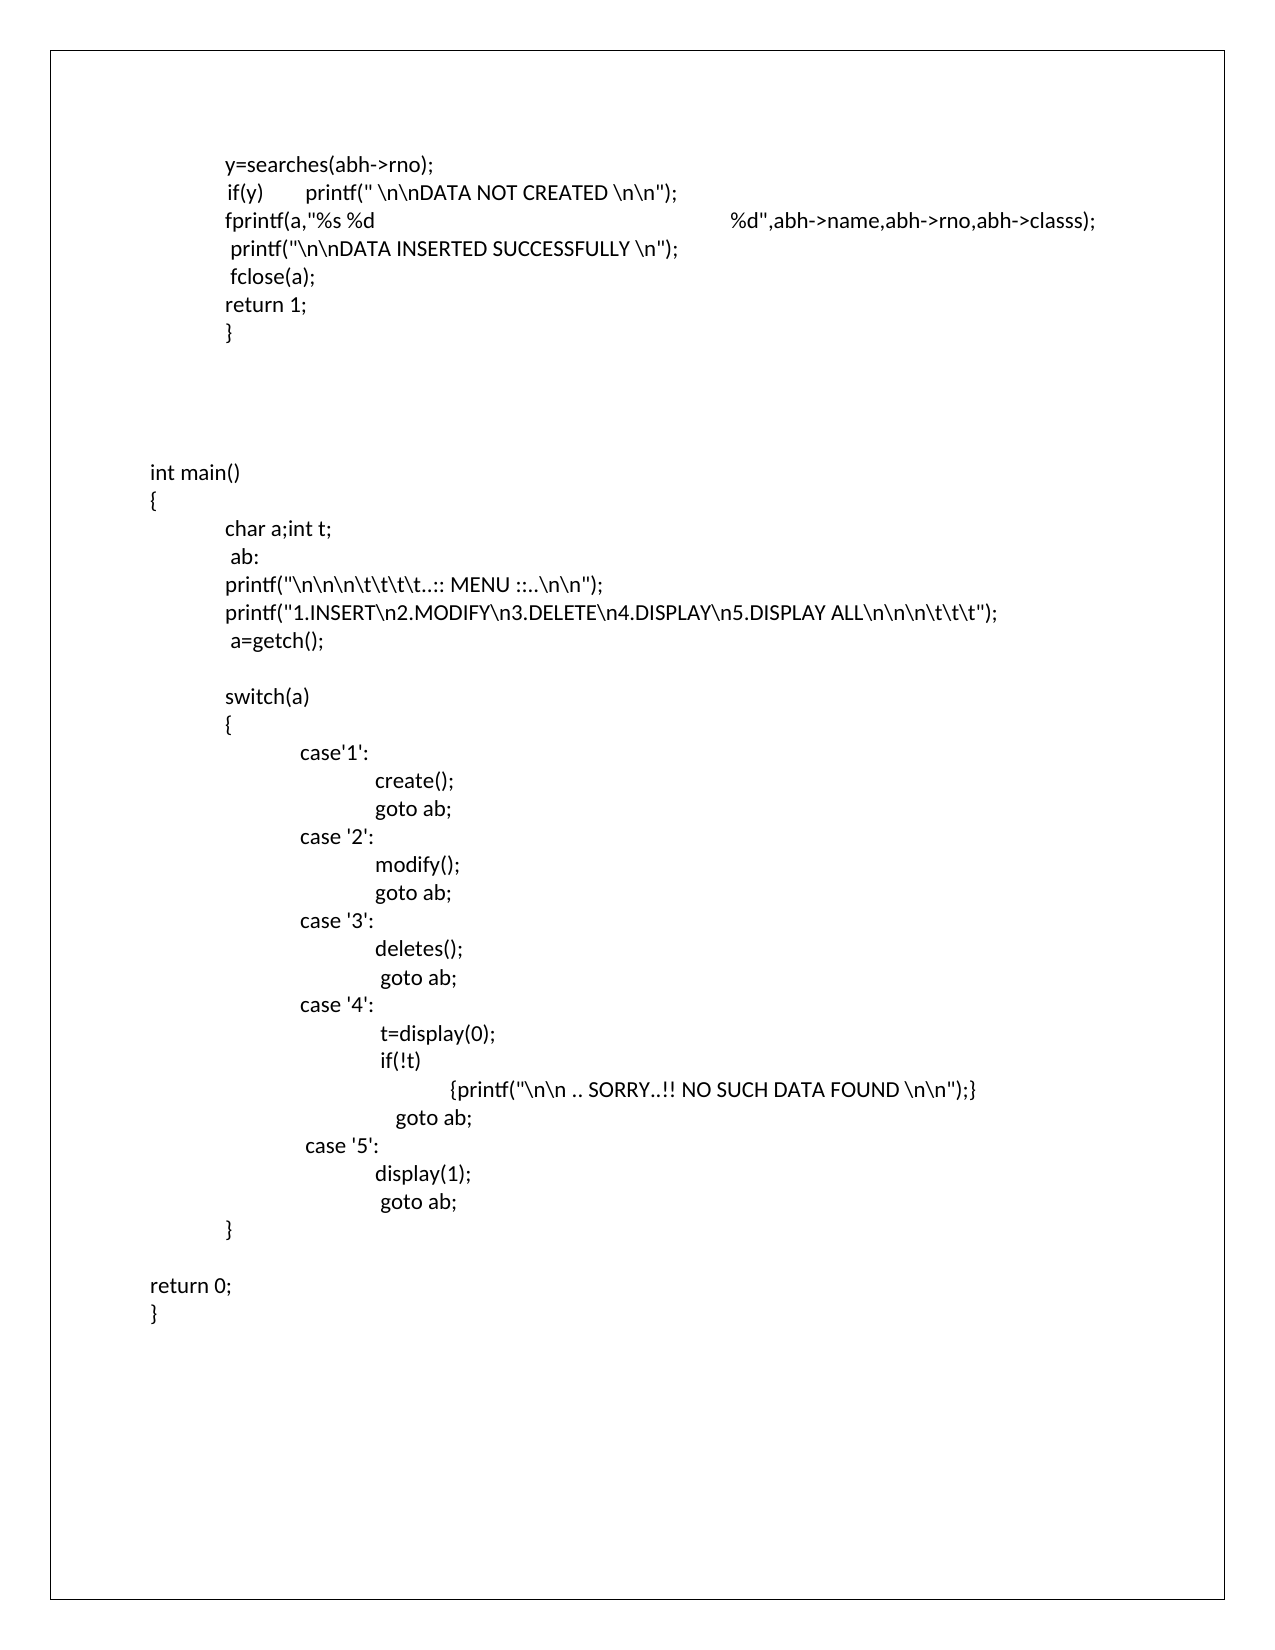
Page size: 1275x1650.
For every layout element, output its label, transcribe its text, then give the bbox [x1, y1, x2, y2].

text printf("1.INSERT\n2.MODIFY\n3.DELETE\n4.DISPLAY\n5.DISPLAY ALL\n\n\n\t\t\t"); [150, 598, 1125, 626]
text goto ab; [150, 963, 1125, 991]
text int main() [150, 458, 1125, 486]
text case'1': [150, 738, 1125, 766]
text create(); [150, 766, 1125, 794]
text return 1; [150, 290, 1125, 318]
text case '5': [150, 1131, 1125, 1159]
text return 0; [150, 1271, 1125, 1299]
text if(y) printf(" \n\nDATA NOT CREATED \n\n"); [150, 178, 1125, 206]
text case '3': [225, 907, 1125, 934]
text { [150, 486, 1125, 514]
text case '2': [150, 822, 1125, 851]
text switch(a) [150, 682, 1125, 710]
text display(1); [150, 1159, 1125, 1187]
text ab: [150, 542, 1125, 570]
text } [150, 1299, 1125, 1327]
text if(!t) [150, 1047, 1125, 1075]
text fclose(a); [150, 262, 1125, 290]
text modify(); [150, 851, 1125, 878]
text fprintf(a,"%s %d %d",abh->name,abh->rno,abh->classs); [150, 206, 1125, 234]
text y=searches(abh->rno); [150, 150, 1125, 178]
text {printf("\n\n .. SORRY..!! NO SUCH DATA FOUND \n\n");} [150, 1075, 1125, 1103]
text case '4': [225, 991, 1125, 1019]
text goto ab; [150, 1187, 1125, 1215]
text { [150, 710, 1125, 738]
text printf("\n\nDATA INSERTED SUCCESSFULLY \n"); [150, 234, 1125, 262]
text goto ab; [150, 878, 1125, 907]
text } [150, 1215, 1125, 1243]
text goto ab; [150, 1103, 1125, 1131]
text t=display(0); [150, 1019, 1125, 1047]
text goto ab; [150, 794, 1125, 822]
text a=getch(); [150, 626, 1125, 654]
text deletes(); [150, 934, 1125, 963]
text } [150, 318, 1125, 346]
text printf("\n\n\n\t\t\t\t..:: MENU ::..\n\n"); [150, 570, 1125, 598]
text char a;int t; [150, 514, 1125, 542]
